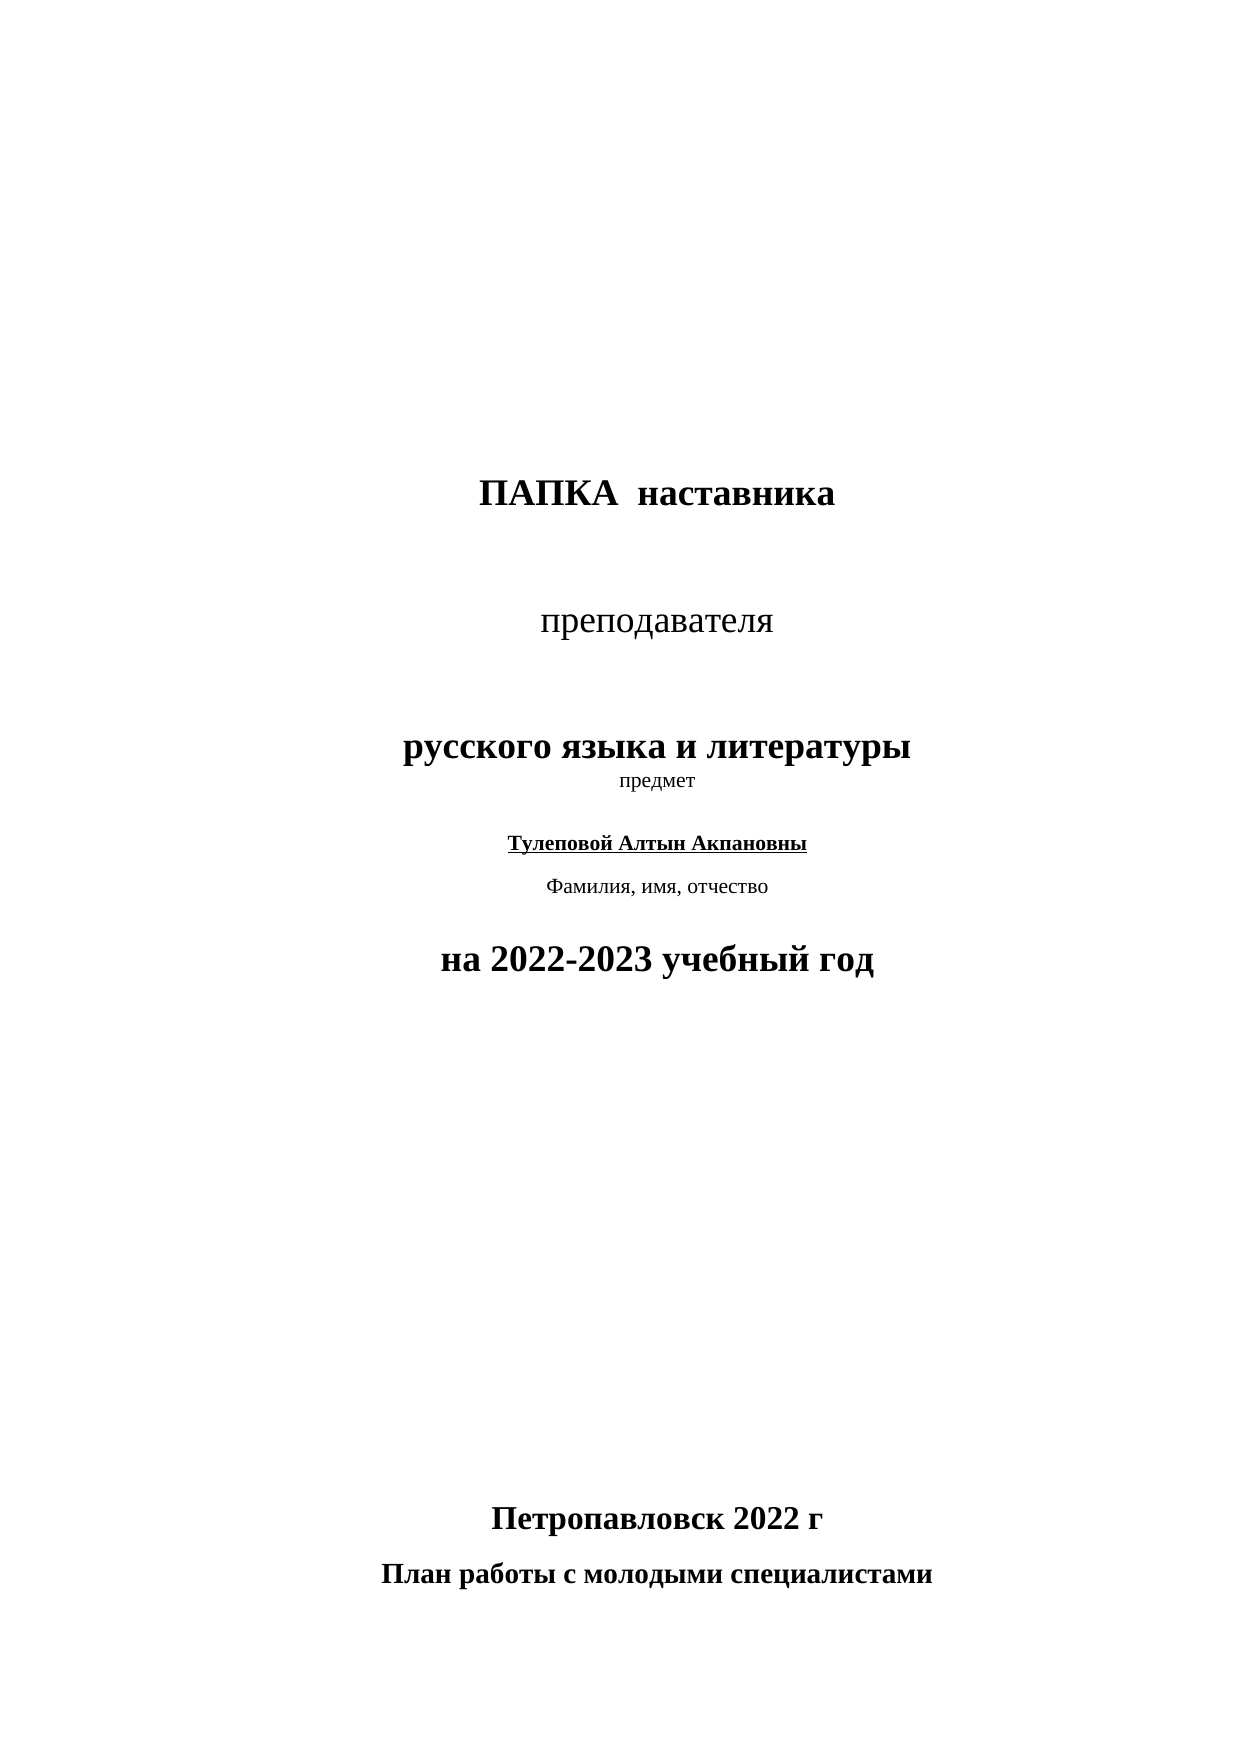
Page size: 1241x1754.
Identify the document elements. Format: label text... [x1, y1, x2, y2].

text ПАПКА наставника [133, 471, 1181, 514]
text на 2022-2023 учебный год [133, 936, 1181, 979]
text Петропавловск 2022 г [133, 1498, 1181, 1537]
text предмет [133, 767, 1181, 810]
text русского языка и литературы [133, 724, 1181, 767]
text Фамилия, имя, отчество [133, 873, 1181, 916]
text преподавателя [133, 597, 1181, 640]
text Тулеповой Алтын Акпановны [133, 830, 1181, 873]
text План работы с молодыми специалистами [133, 1556, 1181, 1590]
